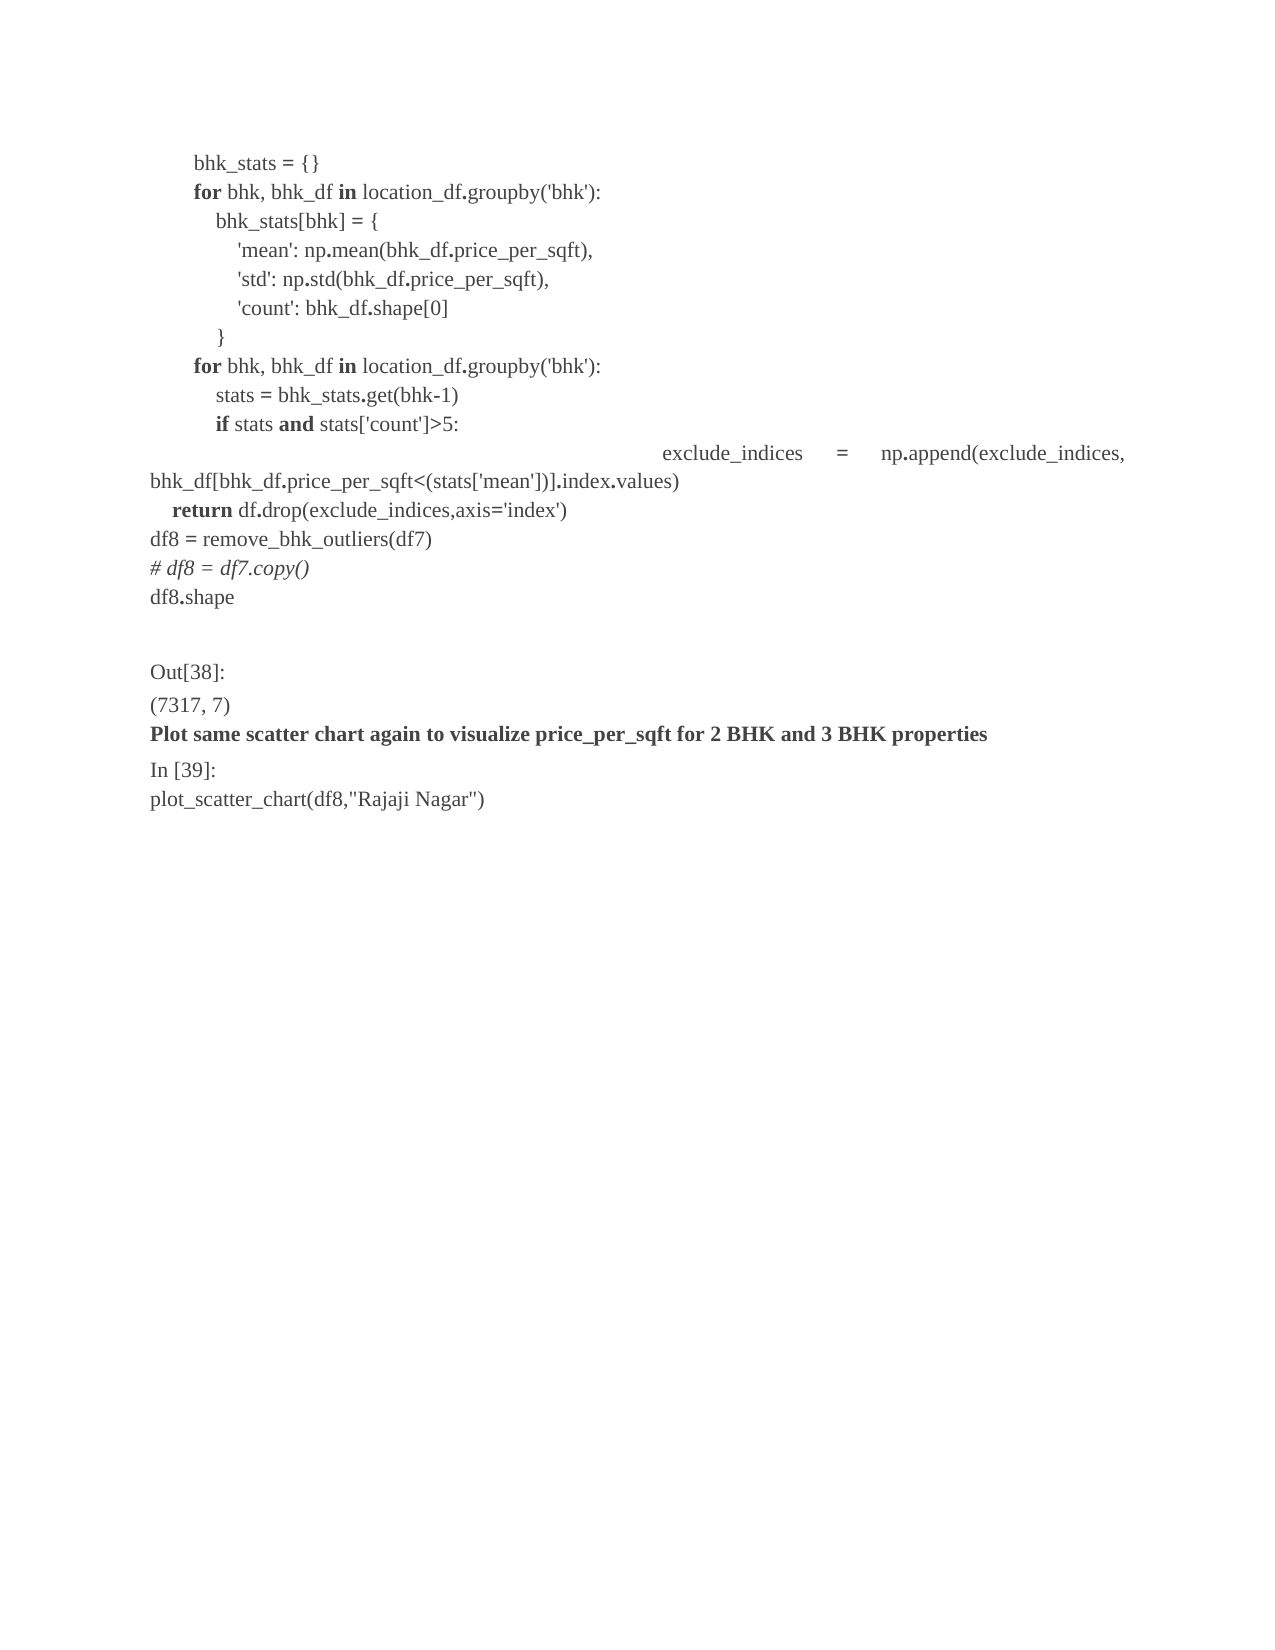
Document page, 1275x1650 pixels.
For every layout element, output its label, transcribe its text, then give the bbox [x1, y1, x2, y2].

text for bhk, bhk_df in location_df.groupby('bhk'): [150, 179, 1125, 204]
text # df8 = df7.copy() [150, 555, 1125, 581]
text 'count': bhk_df.shape[0] [150, 295, 1125, 320]
text stats = bhk_stats.get(bhk-1) [150, 382, 1125, 407]
text df8 = remove_bhk_outliers(df7) [150, 526, 1125, 552]
text bhk_stats = {} [150, 150, 1125, 175]
text if stats and stats['count']>5: [150, 411, 1125, 436]
text Plot same scatter chart again to visualize price_per_sqft for 2 BHK and 3 BHK properties [150, 721, 1125, 747]
text 'std': np.std(bhk_df.price_per_sqft), [150, 266, 1125, 291]
text return df.drop(exclude_indices,axis='index') [150, 497, 1125, 523]
text (7317, 7) [150, 692, 1125, 718]
text Out[38]: [150, 659, 1125, 684]
text for bhk, bhk_df in location_df.groupby('bhk'): [150, 353, 1125, 378]
text df8.shape [150, 584, 1125, 609]
text } [150, 324, 1125, 349]
text exclude_indices = np.append(exclude_indices, bhk_df[bhk_df.price_per_sqft<(stats['mean'])].index.values) [150, 439, 1125, 494]
text bhk_stats[bhk] = { [150, 208, 1125, 233]
text In [39]: [150, 757, 1125, 782]
text 'mean': np.mean(bhk_df.price_per_sqft), [150, 237, 1125, 262]
text plot_scatter_chart(df8,"Rajaji Nagar") [150, 786, 1125, 811]
